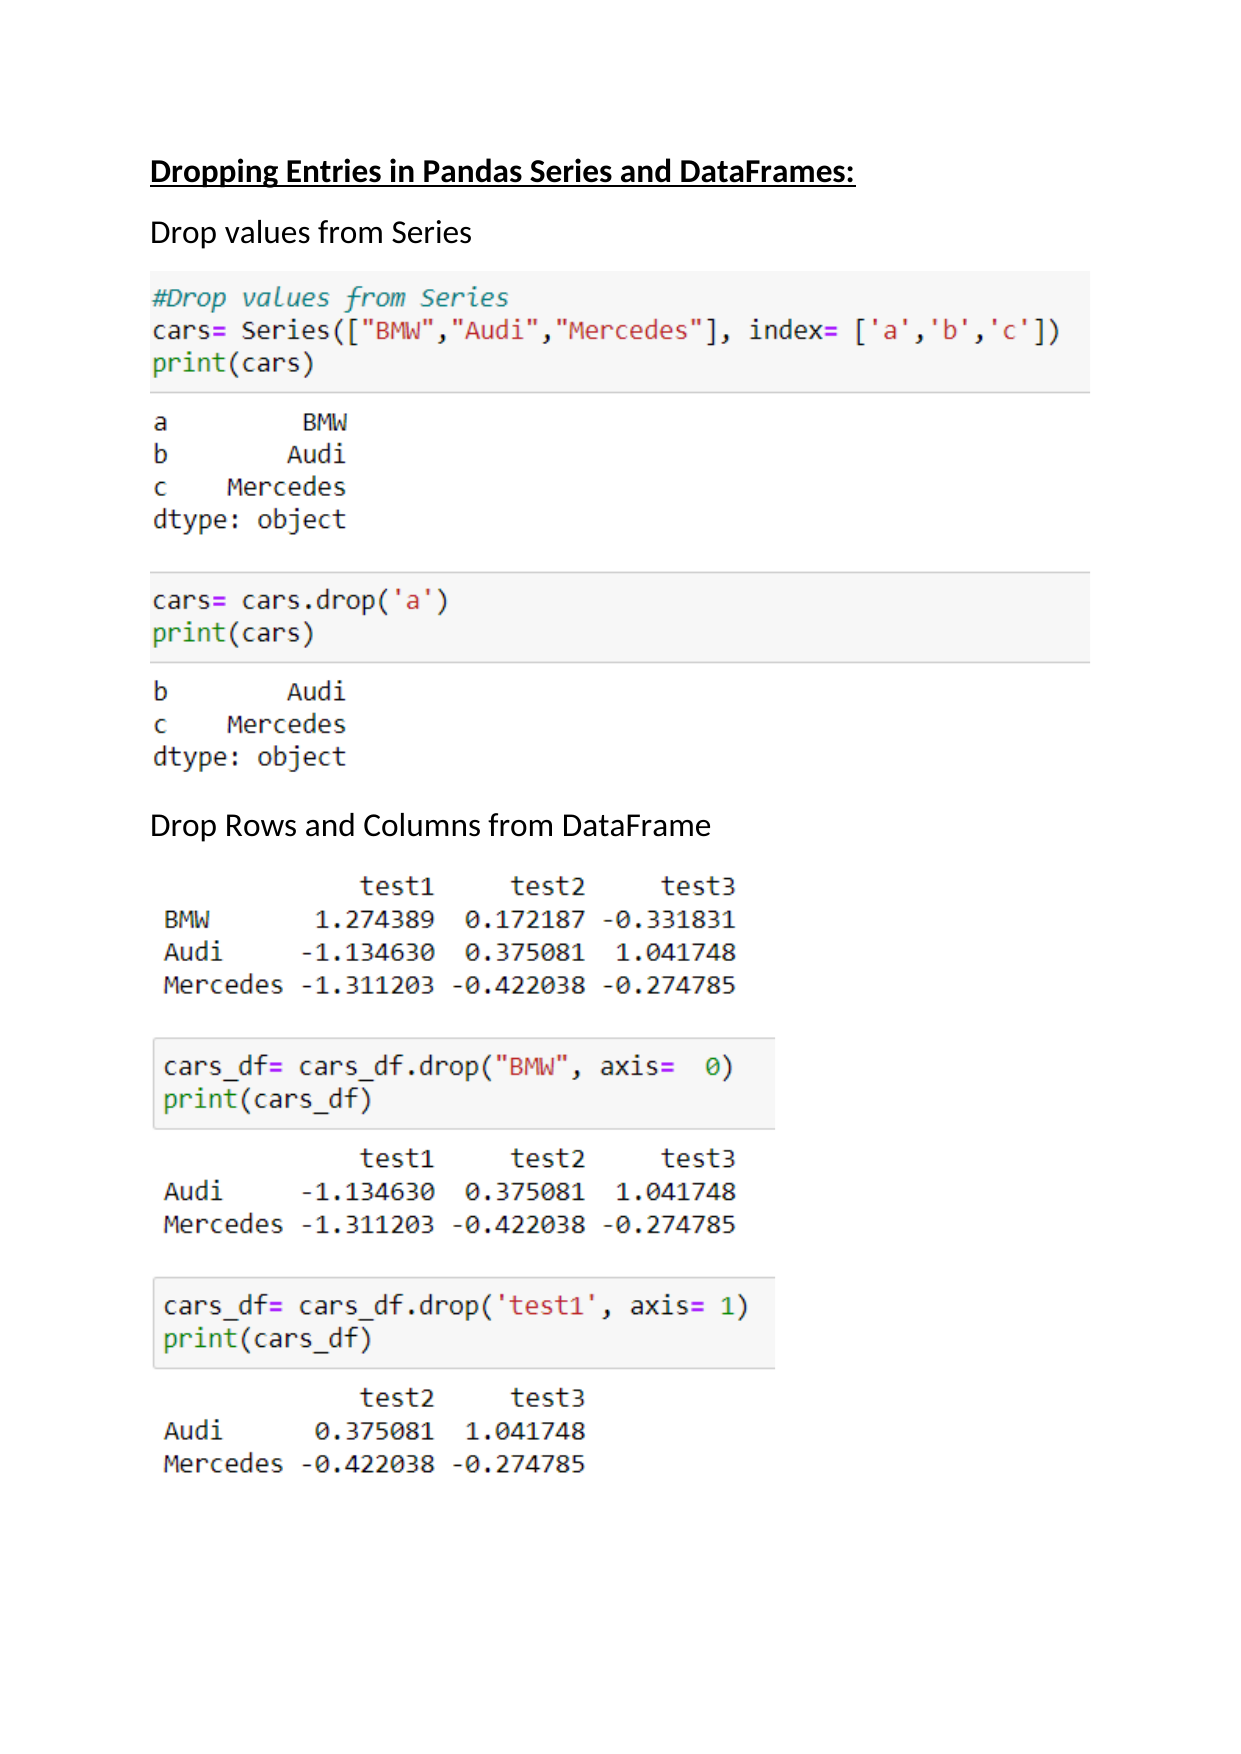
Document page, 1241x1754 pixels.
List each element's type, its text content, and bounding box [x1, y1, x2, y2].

text Drop values from Series [150, 211, 1090, 251]
picture [150, 271, 1091, 786]
picture [150, 865, 775, 1504]
text Drop Rows and Columns from DataFrame [150, 804, 1090, 845]
text Dropping Entries in Pandas Series and DataFrames: [150, 150, 1090, 191]
